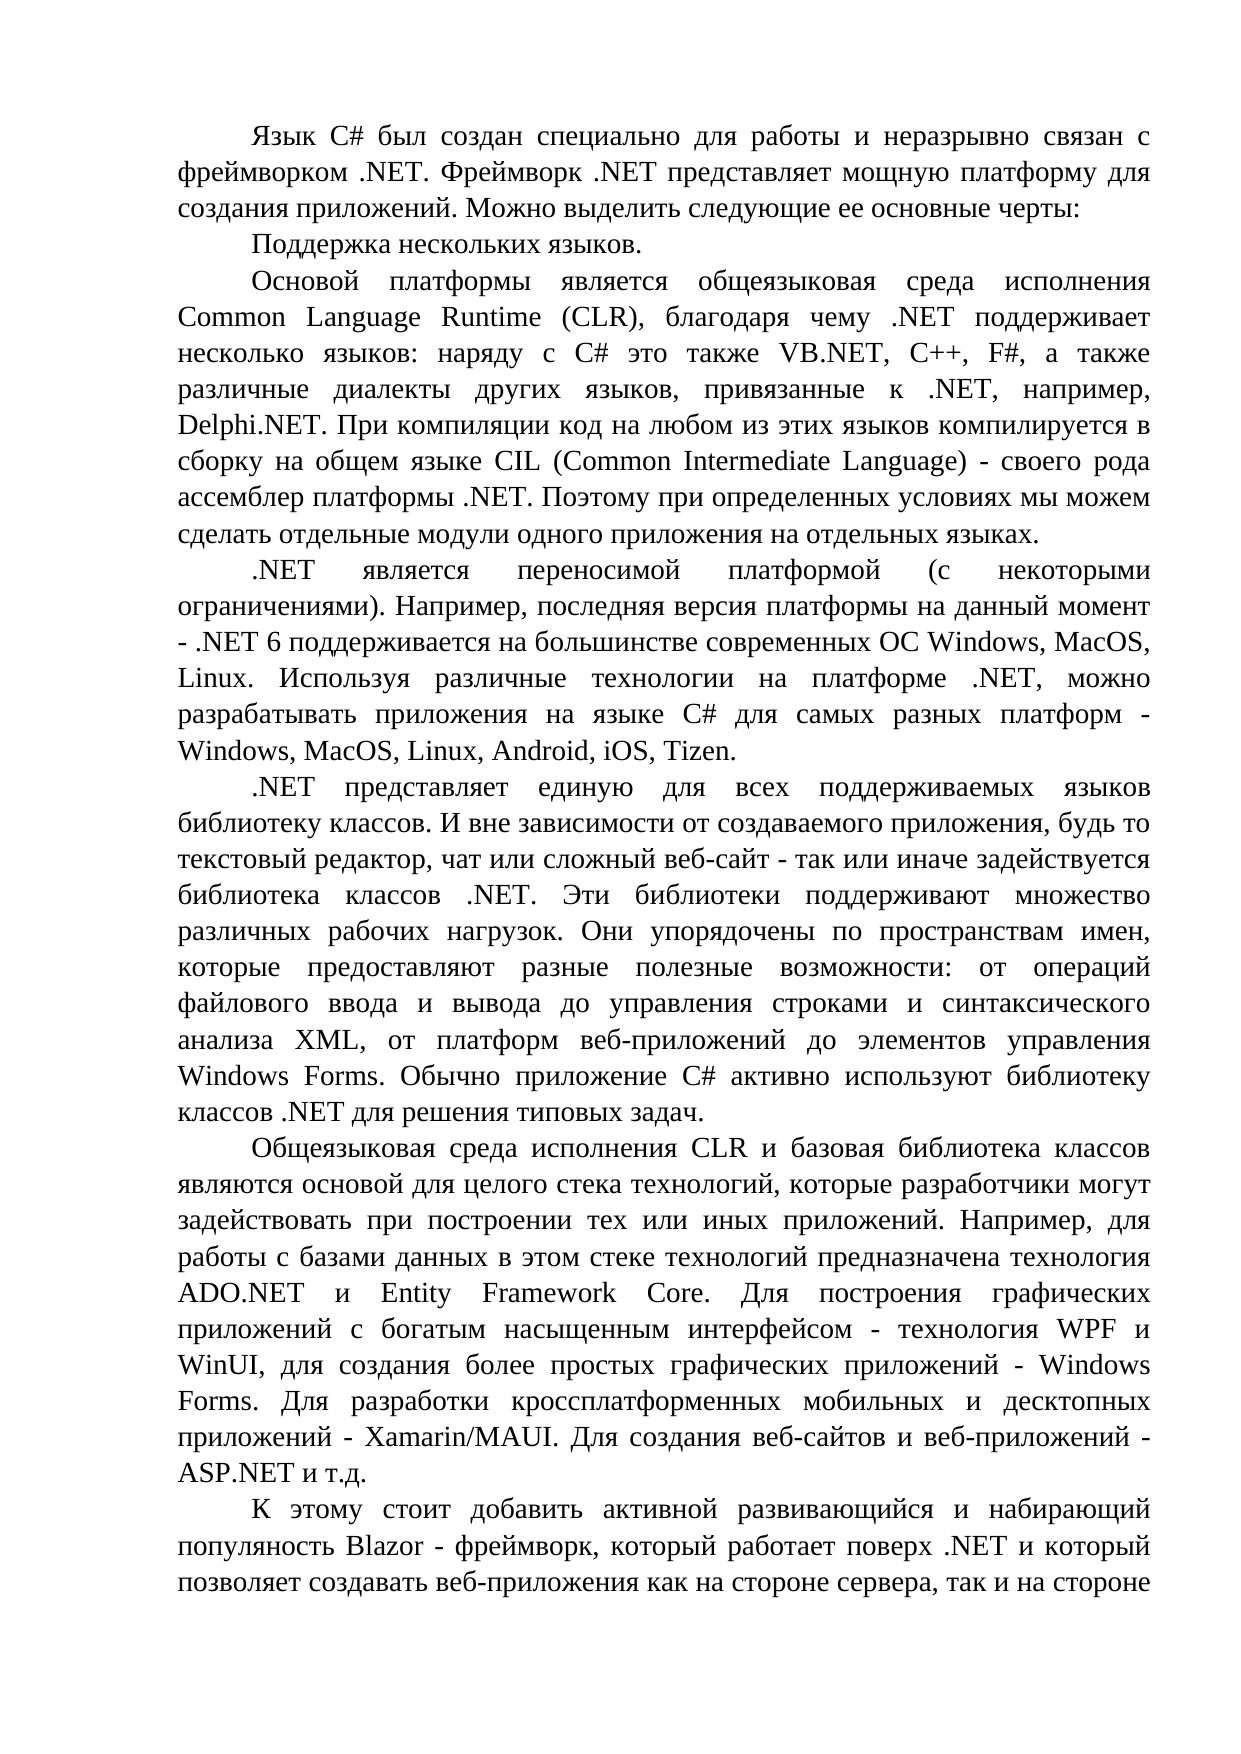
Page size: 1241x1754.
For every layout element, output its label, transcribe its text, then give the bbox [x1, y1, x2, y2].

text Общеязыковая среда исполнения CLR и базовая библиотека классов являются основой для целого стека технологий, которые разработчики могут задействовать при построении тех или иных приложений. Например, для работы с базами данных в этом стеке технологий предназначена технология ADO.NET и Entity Framework Core. Для построения графических приложений с богатым насыщенным интерфейсом - технология WPF и WinUI, для создания более простых графических приложений - Windows Forms. Для разработки кроссплатформенных мобильных и десктопных приложений - Xamarin/MAUI. Для создания веб-сайтов и веб-приложений - ASP.NET и т.д. [177, 1130, 1152, 1489]
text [177, 1492, 1152, 1597]
text .NET представляет единую для всех поддерживаемых языков библиотеку классов. И вне зависимости от создаваемого приложения, будь то текстовый редактор, чат или сложный веб-сайт - так или иначе задействуется библиотека классов .NET. Эти библиотеки поддерживают множество различных рабочих нагрузок. Они упорядочены по пространствам имен, которые предоставляют разные полезные возможности: от операций файлового ввода и вывода до управления строками и синтаксического анализа XML, от платформ веб-приложений до элементов управления Windows Forms. Обычно приложение C# активно используют библиотеку классов .NET для решения типовых задач. [177, 769, 1152, 1128]
text Язык C# был создан специально для работы и неразрывно связан с фреймворком .NET. Фреймворк .NET представляет мощную платформу для создания приложений. Можно выделить следующие ее основные черты: [177, 118, 1152, 224]
text .NET является переносимой платформой (с некоторыми ограничениями). Например, последняя версия платформы на данный момент - .NET 6 поддерживается на большинстве современных ОС Windows, MacOS, Linux. Используя различные технологии на платформе .NET, можно разрабатывать приложения на языке C# для самых разных платформ - Windows, MacOS, Linux, Android, iOS, Tizen. [177, 552, 1152, 766]
text Поддержка нескольких языков. [177, 227, 1152, 260]
text Основой платформы является общеязыковая среда исполнения Common Language Runtime (CLR), благодаря чему .NET поддерживает несколько языков: наряду с C# это также VB.NET, C++, F#, а также различные диалекты других языков, привязанные к .NET, например, Delphi.NET. При компиляции код на любом из этих языков компилируется в сборку на общем языке CIL (Common Intermediate Language) - своего рода ассемблер платформы .NET. Поэтому при определенных условиях мы можем сделать отдельные модули одного приложения на отдельных языках. [177, 263, 1152, 549]
